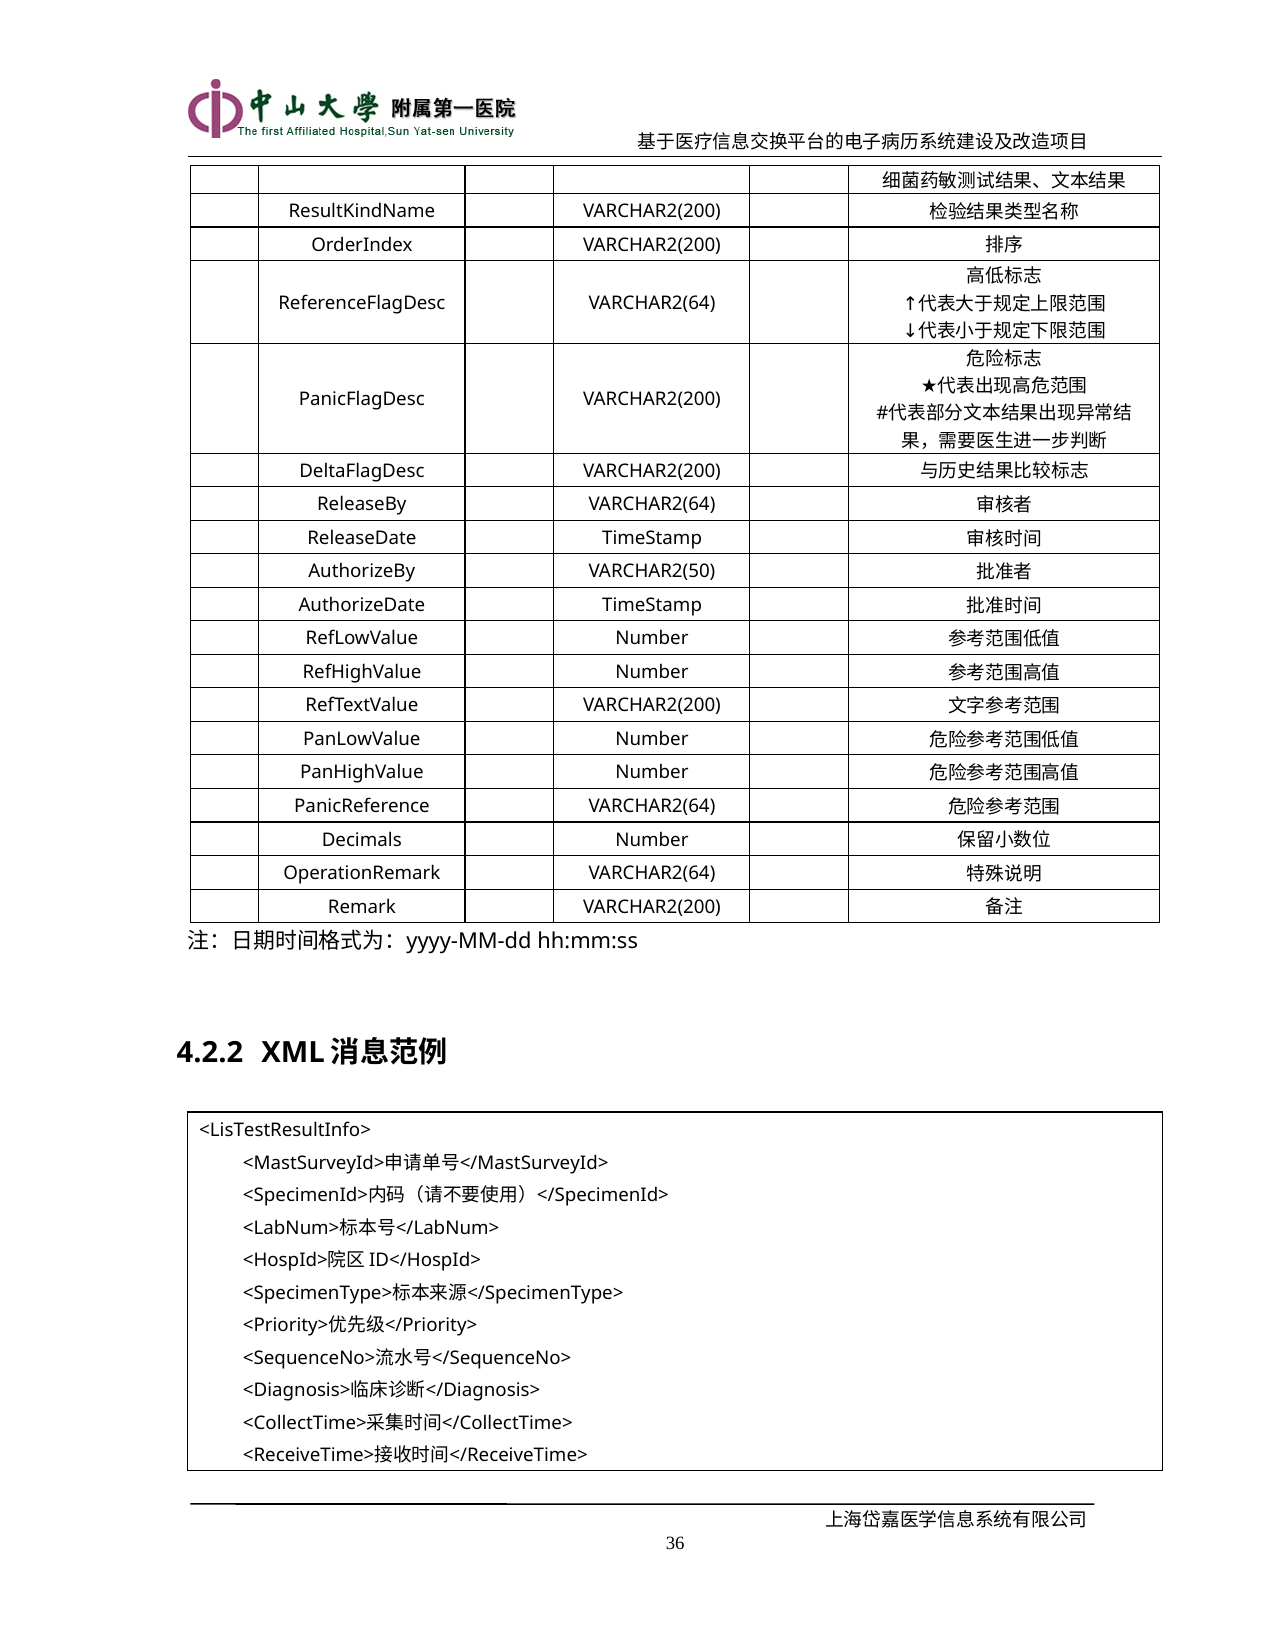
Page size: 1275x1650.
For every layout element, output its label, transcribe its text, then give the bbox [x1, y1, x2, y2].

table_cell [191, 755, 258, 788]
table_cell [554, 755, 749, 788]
text 注：日期时间格式为：yyyy-MM-dd hh:mm:ss [187, 923, 1162, 956]
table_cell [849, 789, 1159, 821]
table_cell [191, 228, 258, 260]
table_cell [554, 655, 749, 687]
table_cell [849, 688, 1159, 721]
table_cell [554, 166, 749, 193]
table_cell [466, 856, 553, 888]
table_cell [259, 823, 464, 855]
subtitle XML消息范例 [176, 1017, 1162, 1082]
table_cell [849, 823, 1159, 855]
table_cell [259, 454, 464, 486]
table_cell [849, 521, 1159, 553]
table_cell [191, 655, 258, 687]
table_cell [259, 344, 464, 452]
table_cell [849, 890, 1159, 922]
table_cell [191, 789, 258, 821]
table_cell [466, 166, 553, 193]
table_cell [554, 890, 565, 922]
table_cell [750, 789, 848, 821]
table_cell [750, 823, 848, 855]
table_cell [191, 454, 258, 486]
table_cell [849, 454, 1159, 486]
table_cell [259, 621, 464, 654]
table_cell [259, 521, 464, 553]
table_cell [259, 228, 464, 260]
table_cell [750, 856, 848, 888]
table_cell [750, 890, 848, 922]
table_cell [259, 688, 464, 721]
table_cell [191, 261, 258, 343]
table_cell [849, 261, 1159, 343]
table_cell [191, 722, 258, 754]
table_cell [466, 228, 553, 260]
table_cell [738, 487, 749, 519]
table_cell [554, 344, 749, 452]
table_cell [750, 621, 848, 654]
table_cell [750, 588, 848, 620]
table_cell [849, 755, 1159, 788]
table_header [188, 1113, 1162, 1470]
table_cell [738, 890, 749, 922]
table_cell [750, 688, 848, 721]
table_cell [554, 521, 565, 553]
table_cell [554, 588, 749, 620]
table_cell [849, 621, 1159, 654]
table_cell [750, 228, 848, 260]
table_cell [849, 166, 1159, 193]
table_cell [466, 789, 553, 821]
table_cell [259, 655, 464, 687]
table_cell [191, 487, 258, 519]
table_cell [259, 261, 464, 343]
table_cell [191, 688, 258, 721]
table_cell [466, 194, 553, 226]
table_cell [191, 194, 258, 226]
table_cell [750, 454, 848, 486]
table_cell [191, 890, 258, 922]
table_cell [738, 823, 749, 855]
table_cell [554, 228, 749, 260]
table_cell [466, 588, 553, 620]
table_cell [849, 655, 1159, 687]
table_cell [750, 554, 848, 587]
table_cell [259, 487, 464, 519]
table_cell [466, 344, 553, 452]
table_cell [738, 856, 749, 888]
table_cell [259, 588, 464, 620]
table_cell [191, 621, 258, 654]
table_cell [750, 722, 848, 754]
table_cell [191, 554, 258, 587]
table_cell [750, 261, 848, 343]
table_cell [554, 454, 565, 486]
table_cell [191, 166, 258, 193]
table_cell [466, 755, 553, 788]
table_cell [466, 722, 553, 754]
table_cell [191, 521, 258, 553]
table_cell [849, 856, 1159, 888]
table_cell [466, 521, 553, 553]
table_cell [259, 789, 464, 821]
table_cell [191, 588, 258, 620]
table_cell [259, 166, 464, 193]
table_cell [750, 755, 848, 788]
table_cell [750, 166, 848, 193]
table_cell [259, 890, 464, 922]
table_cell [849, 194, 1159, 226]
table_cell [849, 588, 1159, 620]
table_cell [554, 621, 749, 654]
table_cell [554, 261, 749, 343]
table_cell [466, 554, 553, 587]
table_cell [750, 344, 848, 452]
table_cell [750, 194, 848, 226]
picture [187, 75, 518, 149]
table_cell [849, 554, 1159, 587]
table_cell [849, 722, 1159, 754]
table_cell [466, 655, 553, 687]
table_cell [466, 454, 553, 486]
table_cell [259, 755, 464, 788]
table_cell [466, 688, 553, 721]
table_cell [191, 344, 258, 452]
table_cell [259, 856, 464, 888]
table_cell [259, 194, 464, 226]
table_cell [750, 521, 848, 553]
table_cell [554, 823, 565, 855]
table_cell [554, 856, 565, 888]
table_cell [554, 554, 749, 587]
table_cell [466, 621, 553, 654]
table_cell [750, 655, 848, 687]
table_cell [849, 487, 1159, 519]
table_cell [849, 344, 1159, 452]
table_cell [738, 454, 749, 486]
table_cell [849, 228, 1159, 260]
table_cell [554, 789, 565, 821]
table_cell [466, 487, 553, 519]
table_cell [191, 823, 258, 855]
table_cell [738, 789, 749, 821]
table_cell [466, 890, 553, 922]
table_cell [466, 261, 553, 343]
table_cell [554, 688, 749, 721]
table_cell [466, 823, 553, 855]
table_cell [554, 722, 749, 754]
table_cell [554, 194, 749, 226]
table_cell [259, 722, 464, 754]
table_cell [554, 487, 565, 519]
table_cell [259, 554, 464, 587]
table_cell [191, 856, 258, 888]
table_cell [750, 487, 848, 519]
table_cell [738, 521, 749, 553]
